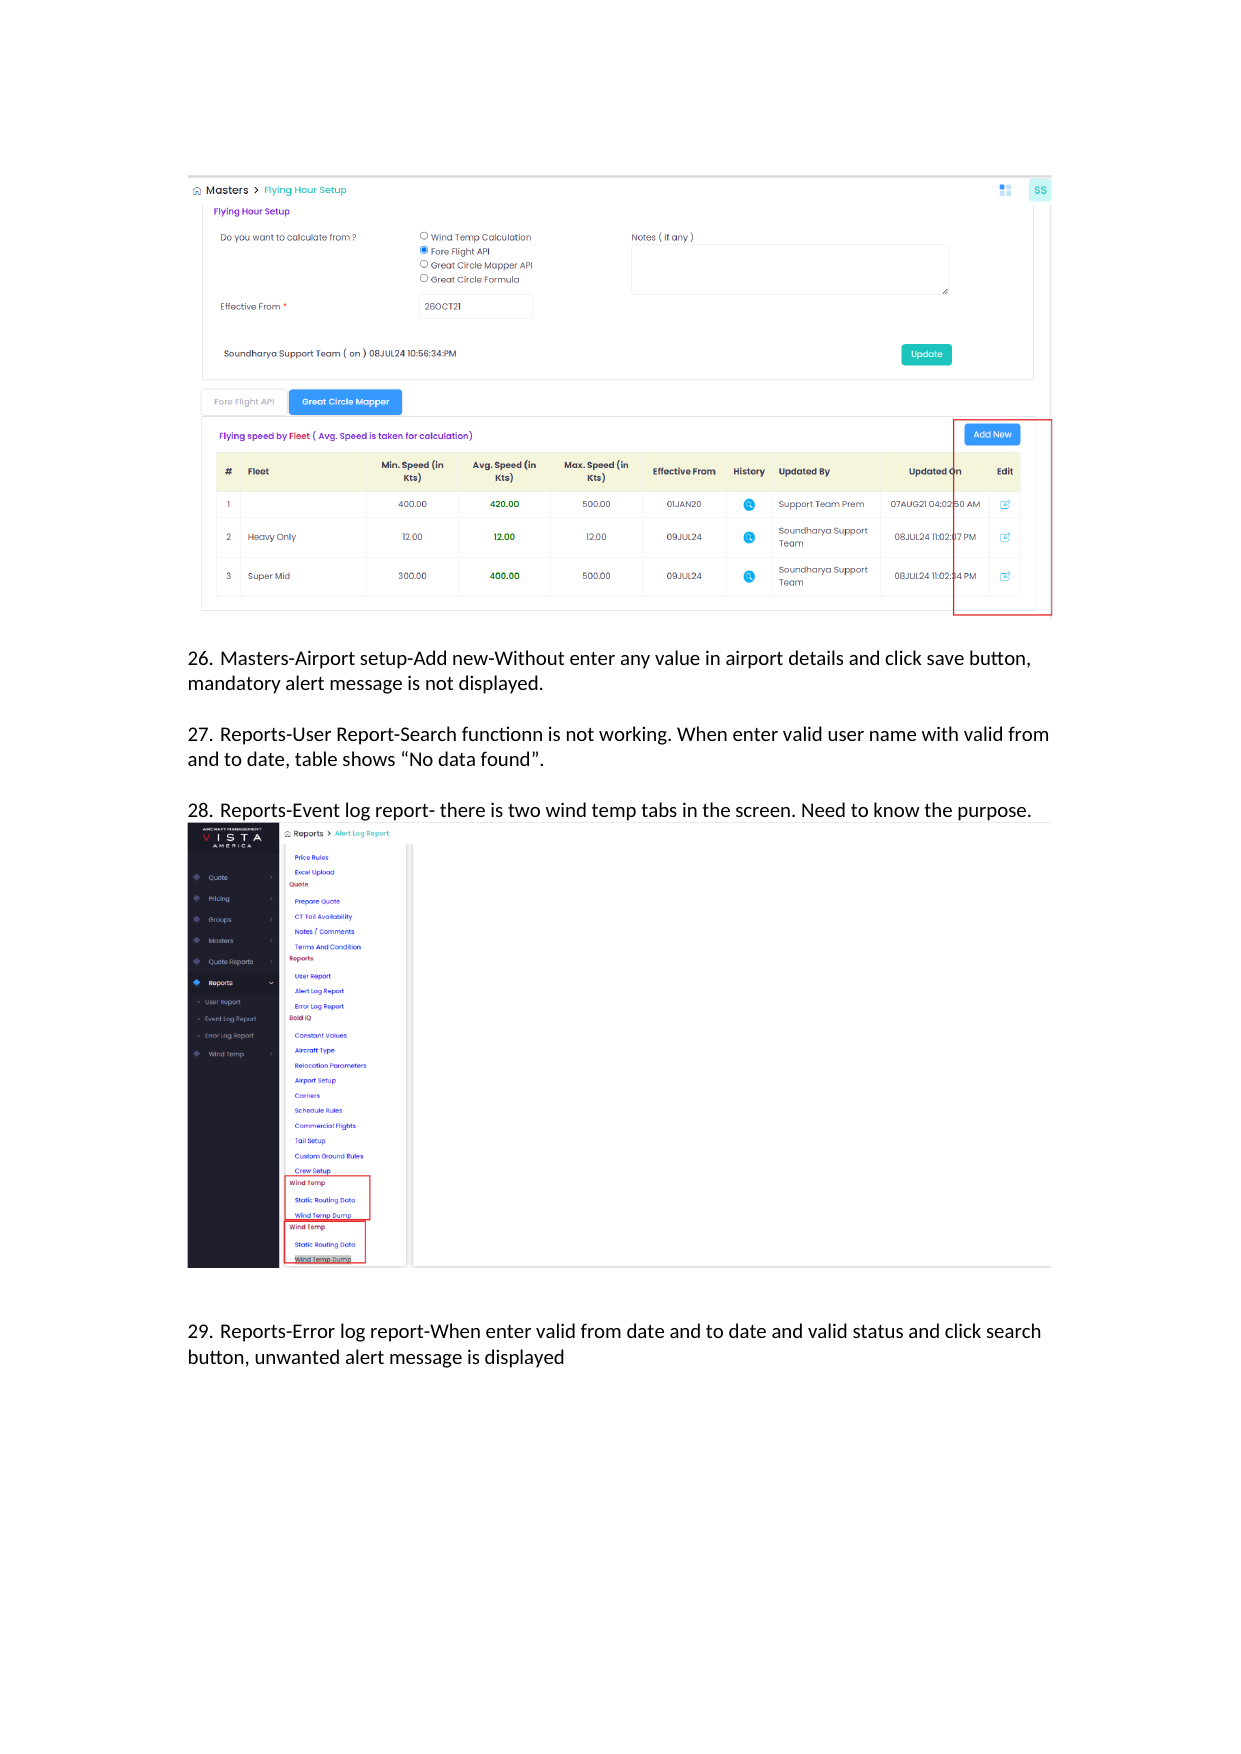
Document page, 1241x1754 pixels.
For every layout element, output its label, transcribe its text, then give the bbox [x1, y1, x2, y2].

list Masters-Airport setup-Add new-Without enter any value in airport details and click save button, mandatory alert message is not displayed. [187, 645, 1053, 696]
picture [187, 822, 1051, 1268]
list Reports-Error log report-When enter valid from date and to date and valid status and click search button, unwanted alert message is displayed [187, 1319, 1053, 1369]
picture [187, 175, 1053, 620]
list Reports-Event log report- there is two wind temp tabs in the screen. Need to know the purpose. [187, 797, 1053, 823]
list Reports-User Report-Search functionn is not working. When enter valid user name with valid from and to date, table shows “No data found”. [187, 721, 1053, 772]
